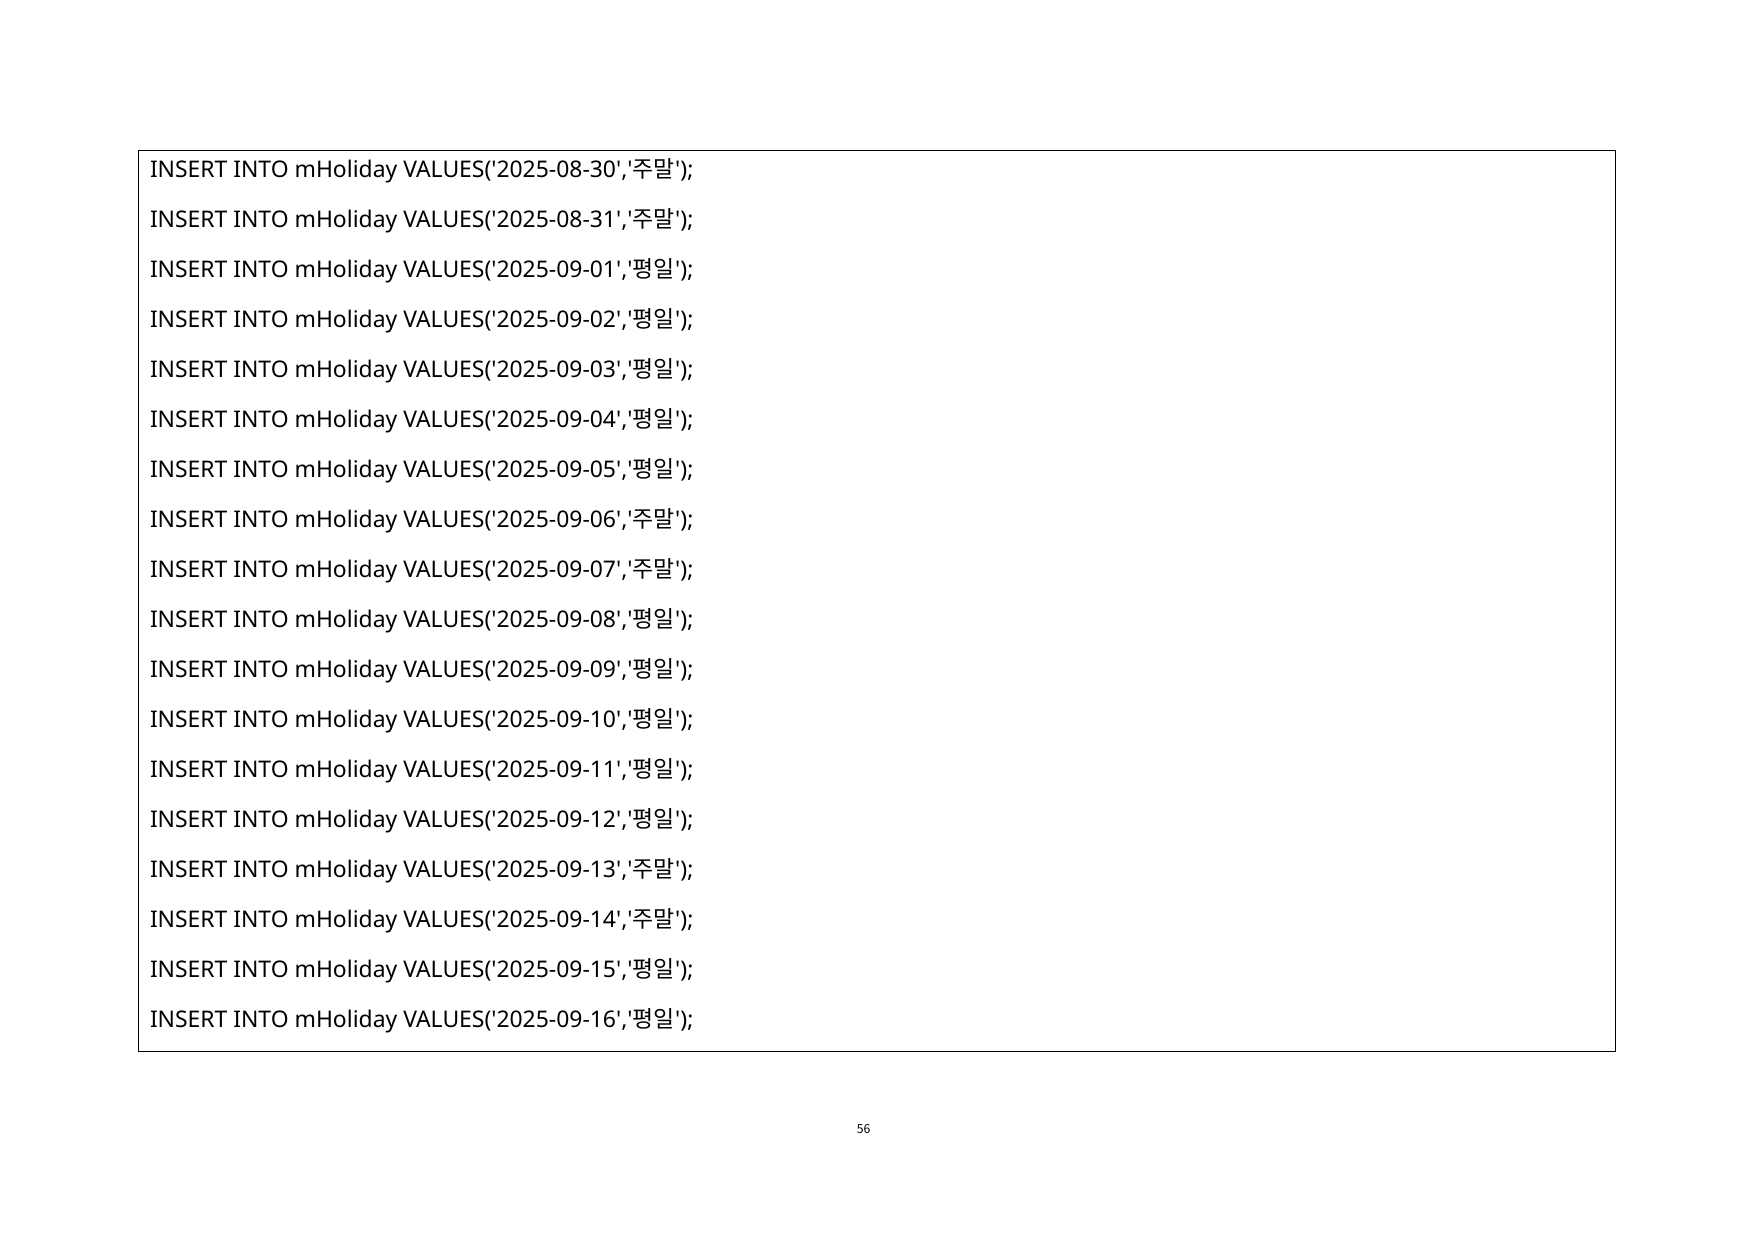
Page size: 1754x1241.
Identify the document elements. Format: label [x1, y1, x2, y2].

table_cell [139, 151, 1615, 1051]
